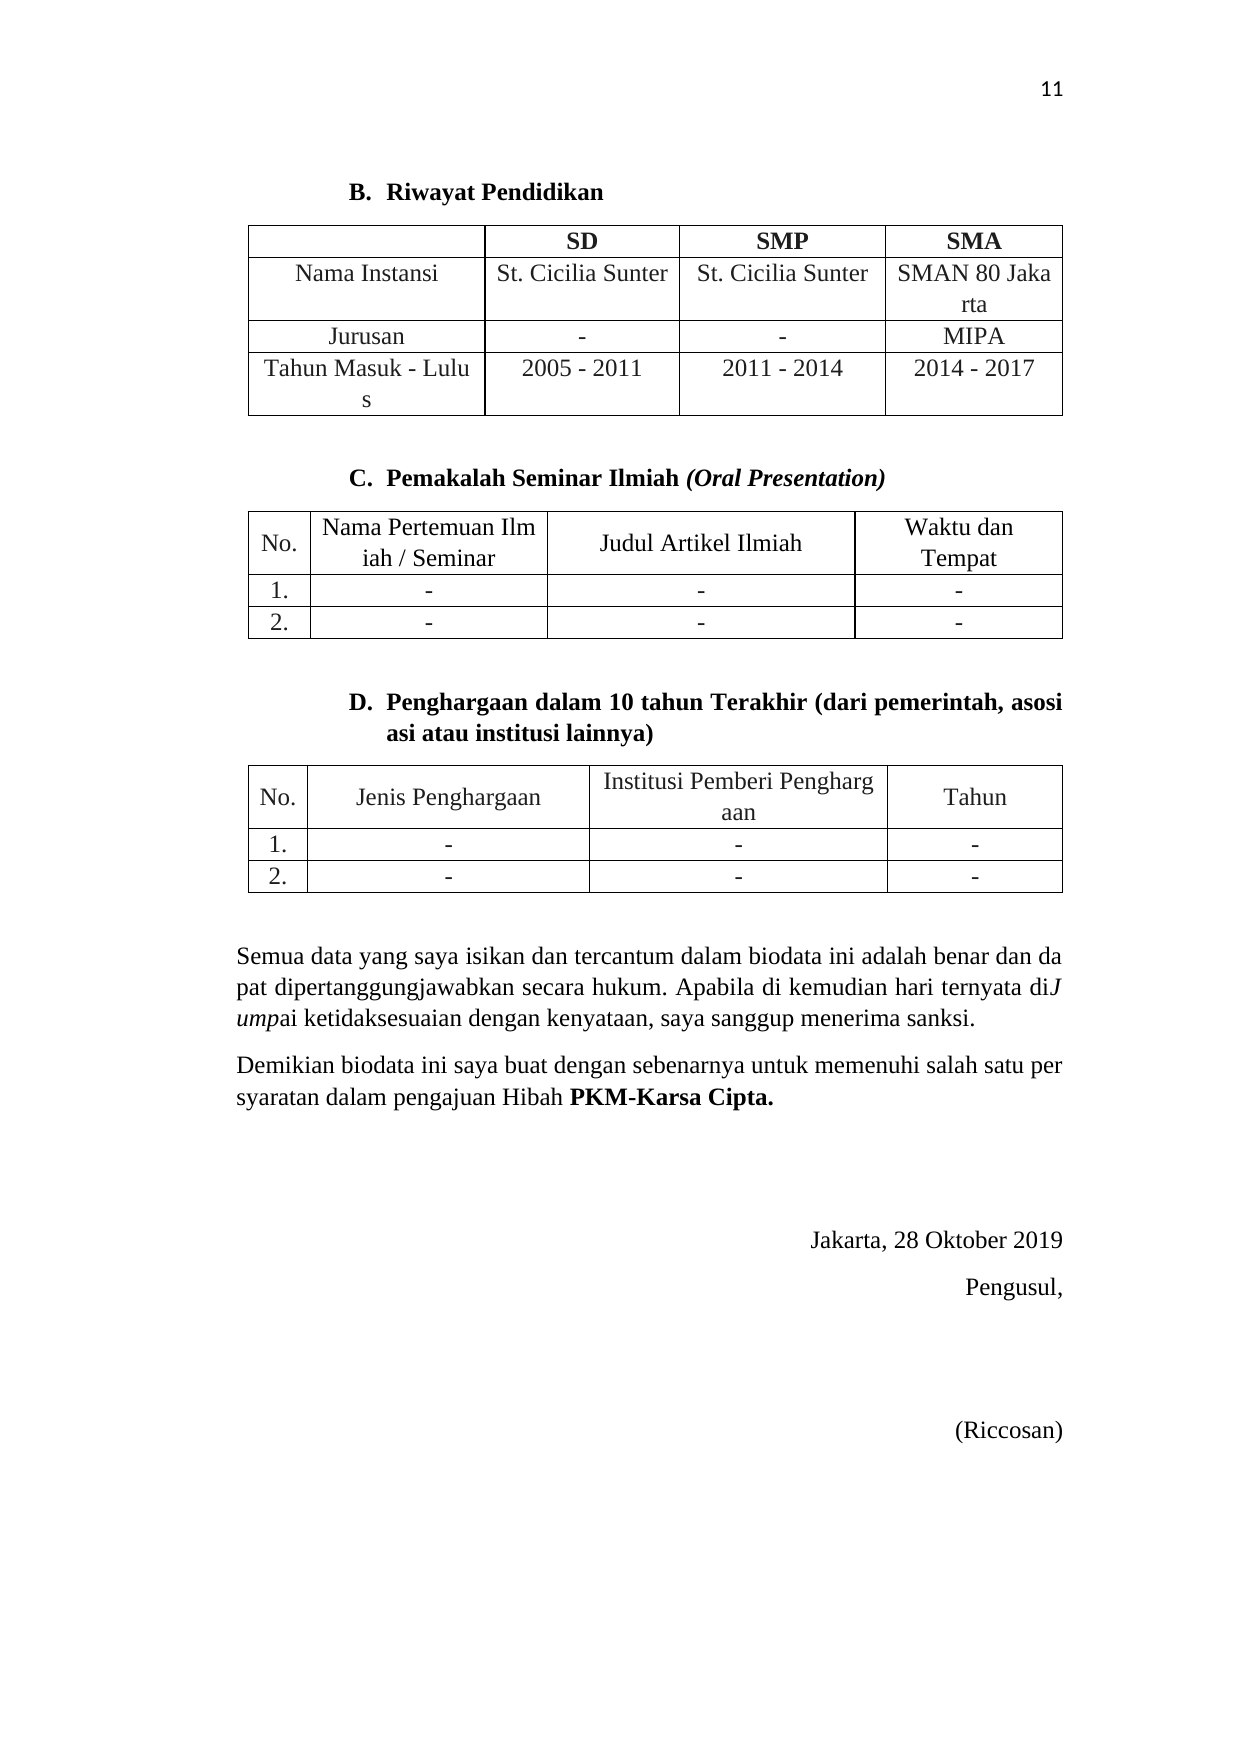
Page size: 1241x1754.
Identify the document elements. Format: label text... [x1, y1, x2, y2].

table_cell - [548, 607, 854, 638]
table_cell 1. [249, 575, 310, 606]
table_cell 2. [249, 861, 307, 892]
table_cell - [311, 575, 547, 606]
table_cell - [308, 829, 589, 860]
table_cell 2. [249, 607, 310, 638]
table_header SD [486, 226, 679, 257]
text Pengusul, [236, 1272, 1063, 1301]
table_cell Tahun Masuk - Lulus [249, 353, 484, 415]
text Semua data yang saya isikan dan tercantum dalam biodata ini adalah benar dan dapat dipertanggungjawabkan secara hukum. Apabila di kemudian hari ternyata diJumpai ketidaksesuaian dengan kenyataan, saya sanggup menerima sanksi. [236, 941, 1063, 1032]
table_header Waktu dan Tempat [856, 512, 1062, 574]
text Jakarta, 28 Oktober 2019 [236, 1225, 1063, 1253]
table_cell - [590, 861, 887, 892]
text Demikian biodata ini saya buat dengan sebenarnya untuk memenuhi salah satu persyaratan dalam pengajuan Hibah PKM-Karsa Cipta. [236, 1051, 1063, 1110]
table_cell - [888, 861, 1062, 892]
table_cell 1. [249, 829, 307, 860]
table_cell - [856, 607, 1062, 638]
table_header Judul Artikel Ilmiah [548, 512, 854, 574]
table_cell 2011 - 2014 [680, 353, 885, 415]
table_cell - [548, 575, 854, 606]
table_cell - [888, 829, 1062, 860]
table_cell - [856, 575, 1062, 606]
table_cell - [311, 607, 547, 638]
table_header Nama Pertemuan Ilmiah / Seminar [311, 512, 547, 574]
table_header No. [249, 512, 310, 574]
table_cell Jurusan [249, 321, 484, 352]
list Riwayat Pendidikan [349, 177, 1063, 206]
table_header No. [249, 766, 307, 828]
table_cell MIPA [886, 321, 1062, 352]
list Pemakalah Seminar Ilmiah (Oral Presentation) [349, 463, 1063, 492]
table_cell St. Cicilia Sunter [680, 258, 885, 320]
table_cell 2014 - 2017 [886, 353, 1062, 415]
table_cell SMAN 80 Jakarta [886, 258, 1062, 320]
text (Riccosan) [236, 1416, 1063, 1444]
table_header Jenis Penghargaan [308, 766, 589, 828]
table_cell Nama Instansi [249, 258, 484, 320]
table_header [249, 226, 484, 257]
table_header Tahun [888, 766, 1062, 828]
table_header SMP [680, 226, 885, 257]
table_cell - [590, 829, 887, 860]
table_cell St. Cicilia Sunter [486, 258, 679, 320]
table_cell 2005 - 2011 [486, 353, 679, 415]
table_cell - [680, 321, 885, 352]
table_cell - [308, 861, 589, 892]
table_header SMA [886, 226, 1062, 257]
table_cell - [486, 321, 679, 352]
table_header Institusi Pemberi Penghargaan [590, 766, 887, 828]
list Penghargaan dalam 10 tahun Terakhir (dari pemerintah, asosiasi atau institusi lainnya) [349, 687, 1063, 746]
